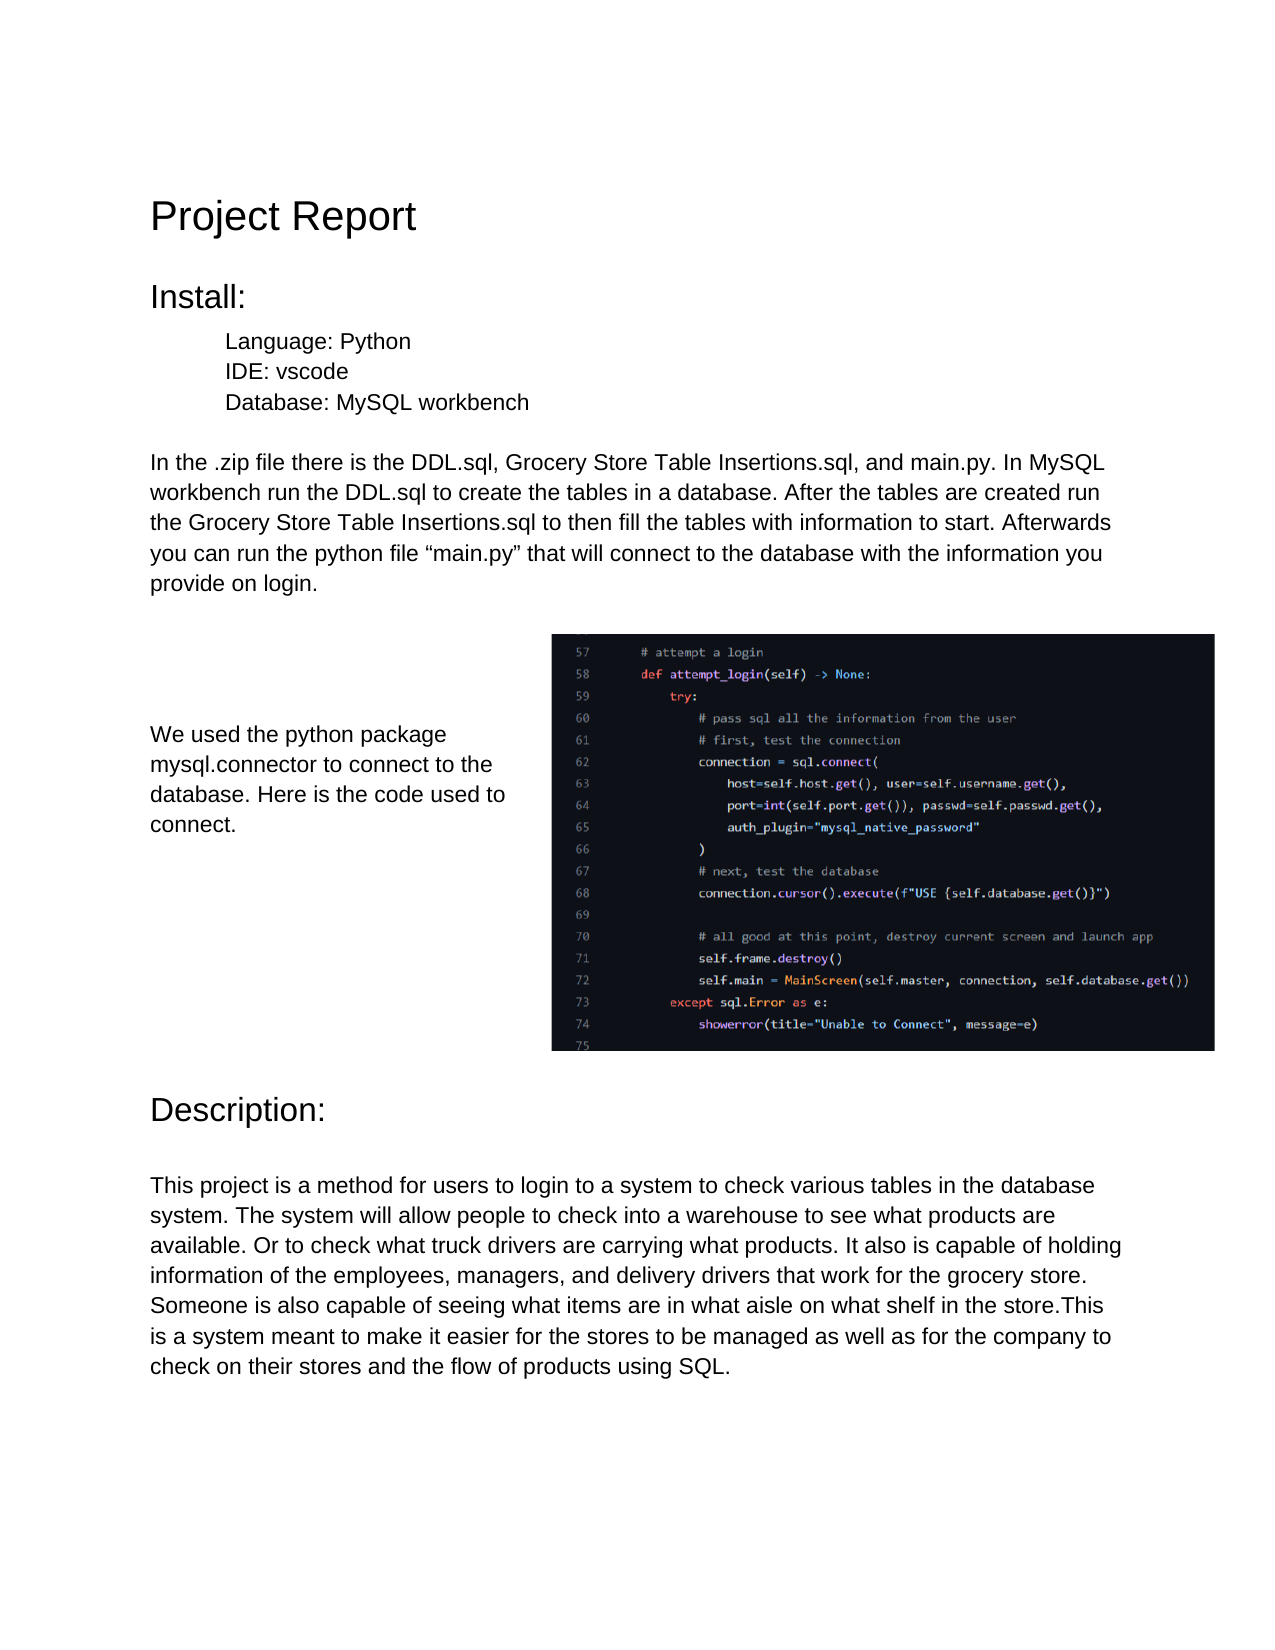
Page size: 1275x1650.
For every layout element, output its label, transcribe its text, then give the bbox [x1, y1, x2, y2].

subtitle Project Report [150, 192, 1125, 239]
text We used the python package mysql.connector to connect to the database. Here is the code used to connect. [150, 721, 551, 838]
text IDE: vscode [150, 358, 1125, 384]
text In the .zip file there is the DDL.sql, Grocery Store Table Insertions.sql, and main.py. In MySQL workbench run the DDL.sql to create the tables in a database. After the tables are created run the Grocery Store Table Insertions.sql to then fill the tables with information to start. Afterwards you can run the python file “main.py” that will connect to the database with the information you provide on login. [150, 449, 1125, 596]
text Database: MySQL workbench [150, 388, 1125, 415]
text Language: Python [150, 328, 1125, 354]
subtitle Description: [150, 1091, 1125, 1129]
picture [551, 634, 1215, 1051]
subtitle Install: [150, 277, 1125, 316]
text This project is a method for users to login to a system to check various tables in the database system. The system will allow people to check into a warehouse to see what products are available. Or to check what truck drivers are carrying what products. It also is capable of holding information of the employees, managers, and delivery drivers that work for the grocery store. Someone is also capable of seeing what items are in what aisle on what shelf in the store.This is a system meant to make it easier for the stores to be managed as well as for the company to check on their stores and the flow of products using SQL. [150, 1172, 1125, 1379]
